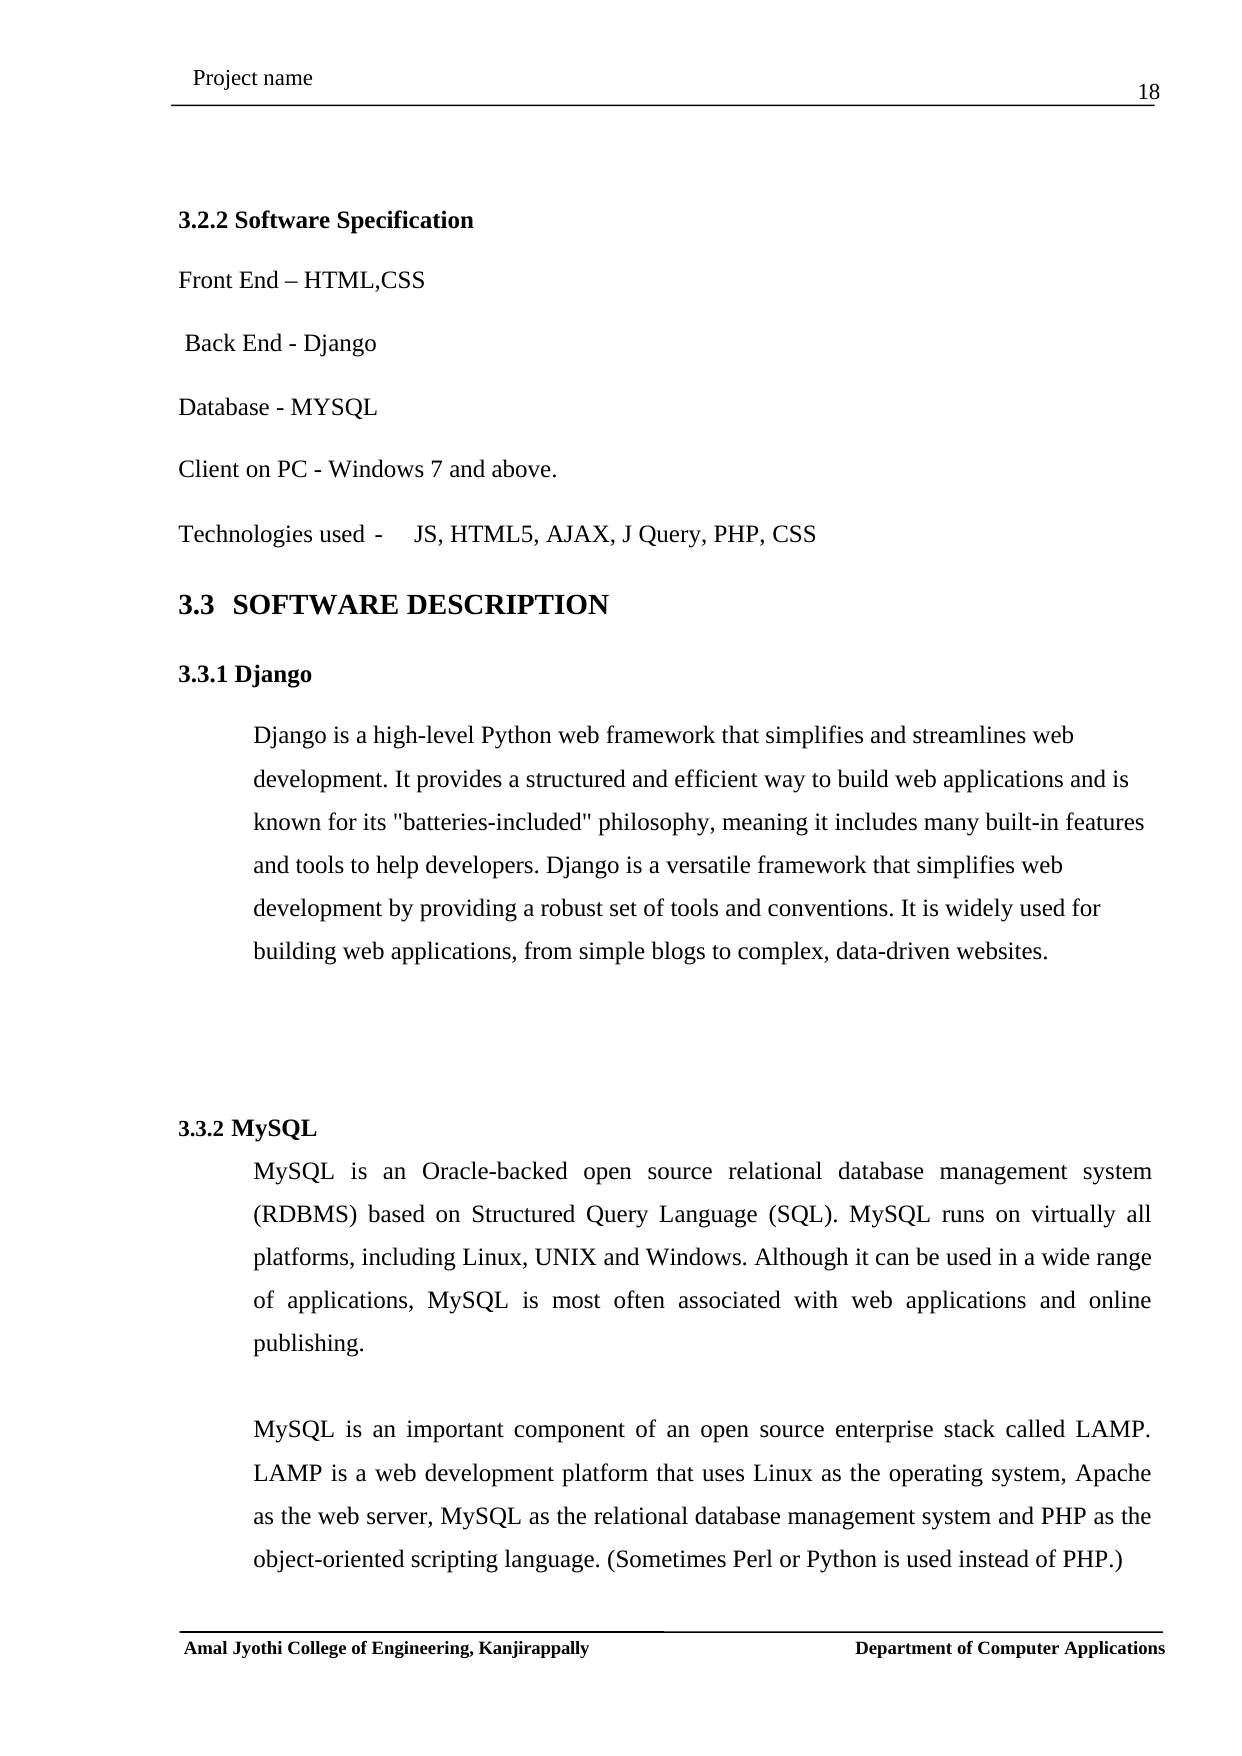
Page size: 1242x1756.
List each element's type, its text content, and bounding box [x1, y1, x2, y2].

text Client on PC - Windows 7 and above. [178, 455, 1153, 484]
text Front End – HTML,CSS [178, 265, 542, 293]
text Database - MYSQL [178, 392, 542, 420]
text Technologies used - JS, HTML5, AJAX, J Query, PHP, CSS [178, 519, 1153, 547]
text MySQL is an important component of an open source enterprise stack called LAMP. LAMP is a web development platform that uses Linux as the operating system, Apache as the web server, MySQL as the relational database management system and PHP as the object-oriented scripting language. (Sometimes Perl or Python is used instead of PHP.) [253, 1414, 1153, 1573]
text MySQL is an Oracle-backed open source relational database management system (RDBMS) based on Structured Query Language (SQL). MySQL runs on virtually all platforms, including Linux, UNIX and Windows. Although it can be used in a wide range of applications, MySQL is most often associated with web applications and online publishing. [253, 1156, 1153, 1357]
text Django is a high-level Python web framework that simplifies and streamlines web development. It provides a structured and efficient way to build web applications and is known for its "batteries-included" philosophy, meaning it includes many built-in features and tools to help developers. Django is a versatile framework that simplifies web development by providing a robust set of tools and conventions. It is widely used for building web applications, from simple blogs to complex, data-driven websites. [253, 721, 1153, 965]
subtitle MySQL [178, 1113, 1017, 1141]
text Back End - Django [178, 328, 542, 357]
subtitle SOFTWARE DESCRIPTION [178, 587, 1153, 621]
subtitle Django [178, 659, 1017, 688]
subtitle Software Specification [178, 205, 1017, 233]
